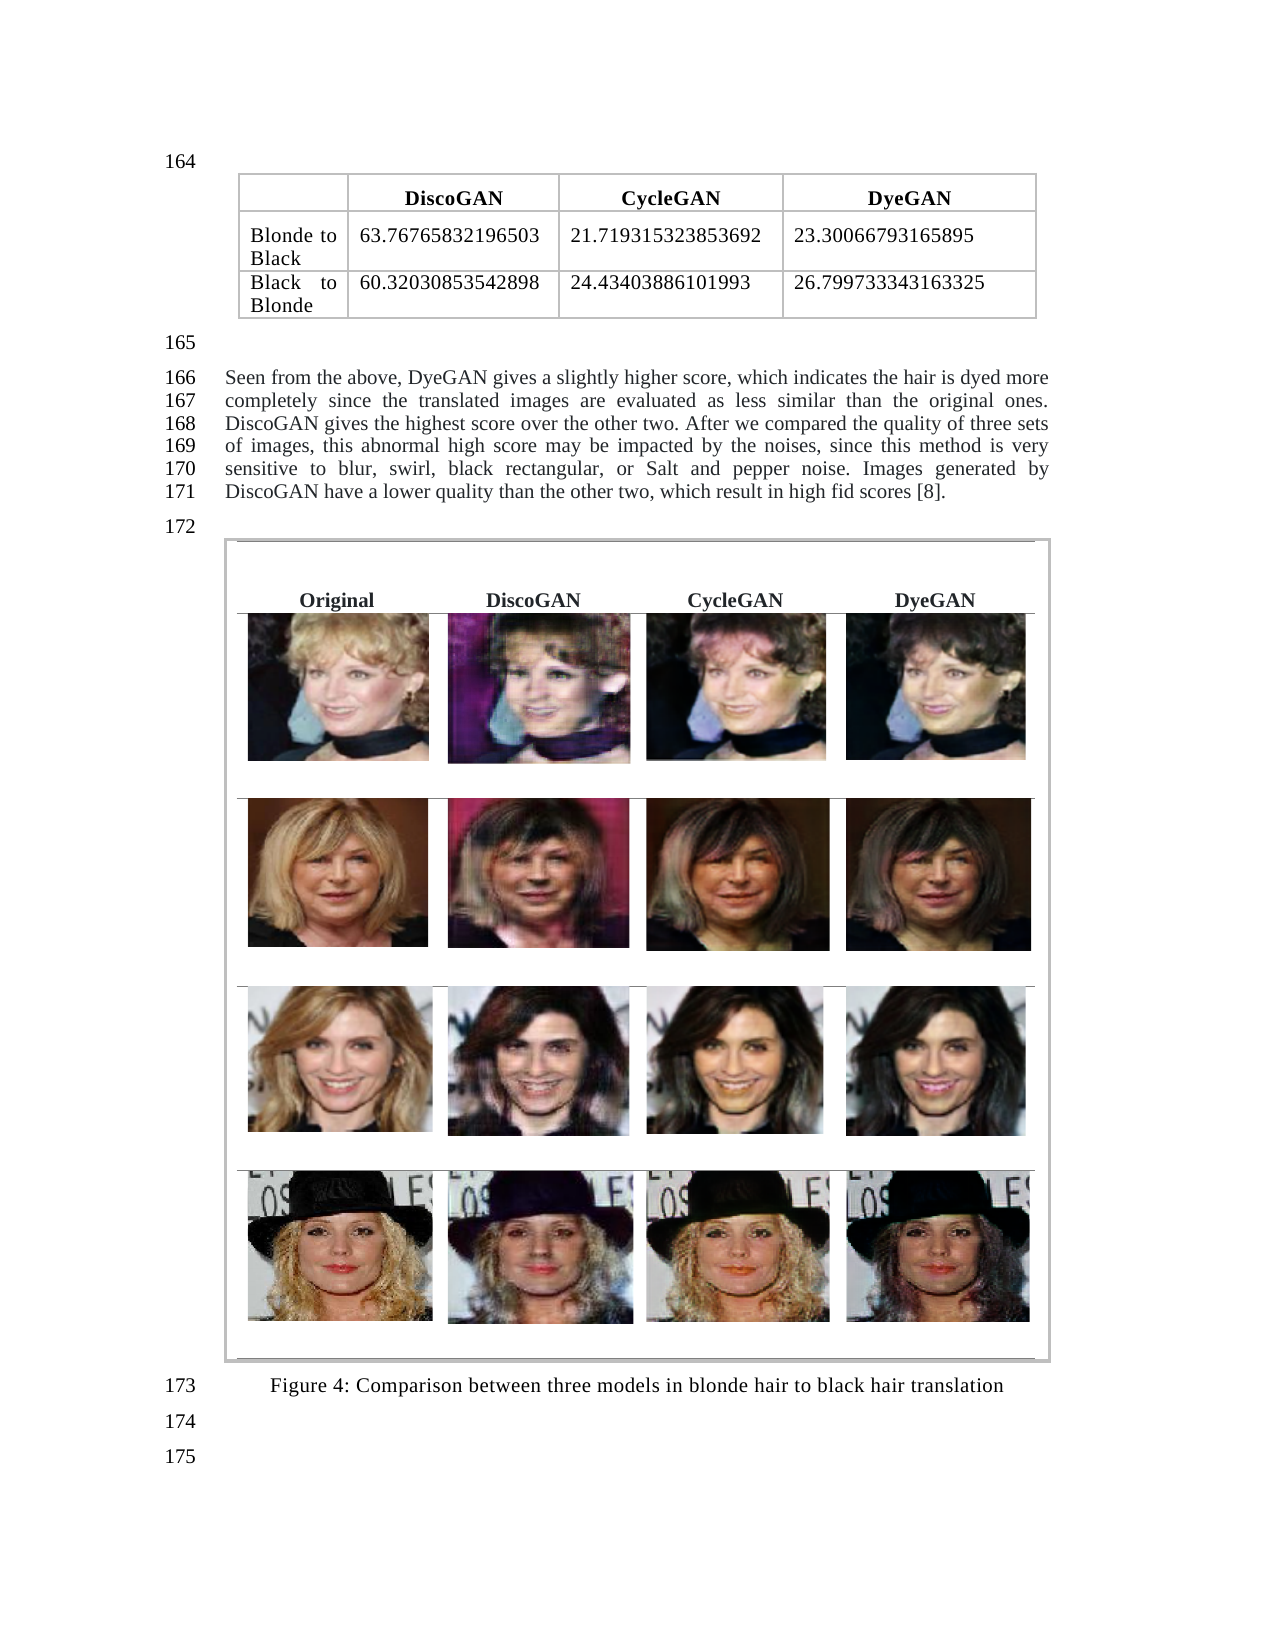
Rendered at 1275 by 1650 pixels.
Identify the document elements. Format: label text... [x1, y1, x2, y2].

text Figure 4: Comparison between three models in blonde hair to black hair translation [225, 1375, 1050, 1397]
table_header DiscoGAN [349, 175, 558, 210]
table_header [240, 175, 347, 210]
picture [447, 1171, 634, 1324]
table_header [227, 541, 1048, 1359]
picture [846, 613, 1026, 760]
picture [646, 986, 824, 1134]
table_cell 26.799733343163325 [784, 272, 1035, 317]
table_cell Blonde to Black [240, 212, 347, 270]
text Seen from the above, DyeGAN gives a slightly higher score, which indicates the hair is dyed more completely since the translated images are evaluated as less similar than the original ones. DiscoGAN gives the highest score over the other two. After we compared the quality of three sets of images, this abnormal high score may be impacted by the noises, since this method is very sensitive to blur, swirl, black rectangular, or Salt and pepper noise. Images generated by DiscoGAN have a lower quality than the other two, which result in high fid scores [8]. [225, 367, 1050, 503]
picture [247, 1171, 433, 1321]
table_header CycleGAN [560, 175, 782, 210]
picture [447, 986, 630, 1136]
picture [447, 798, 630, 948]
picture [846, 1171, 1030, 1322]
table_cell 60.32030853542898 [349, 272, 558, 317]
picture [646, 798, 830, 951]
table_cell 23.30066793165895 [784, 212, 1035, 270]
picture [646, 1171, 830, 1322]
picture [247, 613, 429, 761]
picture [846, 986, 1026, 1136]
table_cell 63.76765832196503 [349, 212, 558, 270]
table_header DyeGAN [784, 175, 1035, 210]
picture [247, 798, 429, 947]
table_cell Black to Blonde [240, 272, 347, 317]
picture [846, 798, 1032, 951]
picture [247, 986, 433, 1132]
table_cell 21.719315323853692 [560, 212, 782, 270]
picture [646, 613, 827, 761]
table_cell 24.43403886101993 [560, 272, 782, 317]
picture [447, 613, 631, 764]
